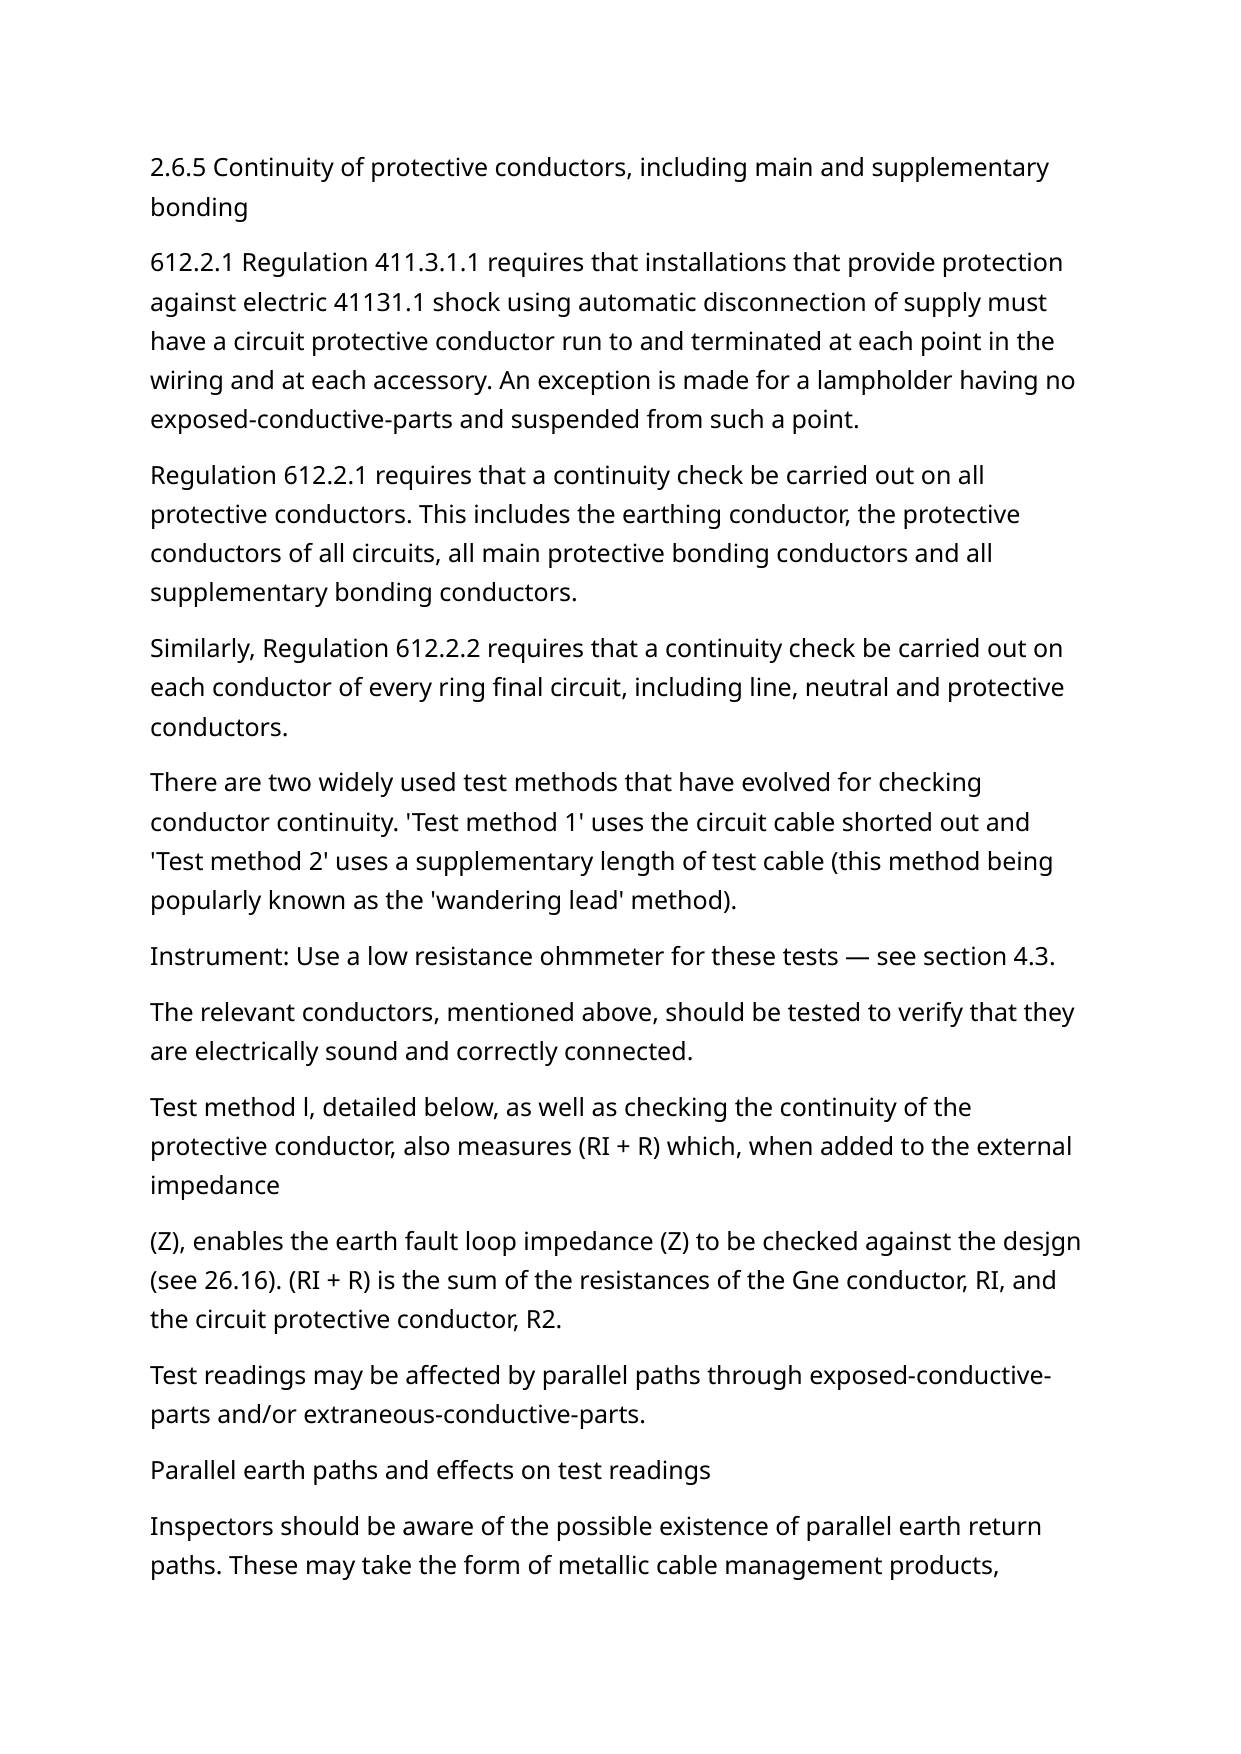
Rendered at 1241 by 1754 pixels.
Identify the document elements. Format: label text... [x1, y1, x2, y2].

text 612.2.1 Regulation 411.3.1.1 requires that installations that provide protection against electric 41131.1 shock using automatic disconnection of supply must have a circuit protective conductor run to and terminated at each point in the wiring and at each accessory. An exception is made for a lampholder having no exposed-conductive-parts and suspended from such a point. [150, 245, 1090, 436]
text (Z), enables the earth fault loop impedance (Z) to be checked against the desjgn (see 26.16). (RI + R) is the sum of the resistances of the Gne conductor, RI, and the circuit protective conductor, R2. [150, 1223, 1090, 1336]
text Test readings may be affected by parallel paths through exposed-conductive-parts and/or extraneous-conductive-parts. [150, 1357, 1090, 1431]
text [150, 1508, 1090, 1582]
text Regulation 612.2.1 requires that a continuity check be carried out on all protective conductors. This includes the earthing conductor, the protective conductors of all circuits, all main protective bonding conductors and all supplementary bonding conductors. [150, 457, 1090, 609]
text Instrument: Use a low resistance ohmmeter for these tests — see section 4.3. [150, 938, 1090, 972]
text Similarly, Regulation 612.2.2 requires that a continuity check be carried out on each conductor of every ring final circuit, including line, neutral and protective conductors. [150, 631, 1090, 743]
text Test method l, detailed below, as well as checking the continuity of the protective conductor, also measures (RI + R) which, when added to the external impedance [150, 1089, 1090, 1202]
text 2.6.5 Continuity of protective conductors, including main and supplementary bonding [150, 150, 1090, 223]
text There are two widely used test methods that have evolved for checking conductor continuity. 'Test method 1' uses the circuit cable shorted out and 'Test method 2' uses a supplementary length of test cable (this method being popularly known as the 'wandering lead' method). [150, 765, 1090, 917]
text Parallel earth paths and effects on test readings [150, 1452, 1090, 1487]
text The relevant conductors, mentioned above, should be tested to verify that they are electrically sound and correctly connected. [150, 994, 1090, 1067]
